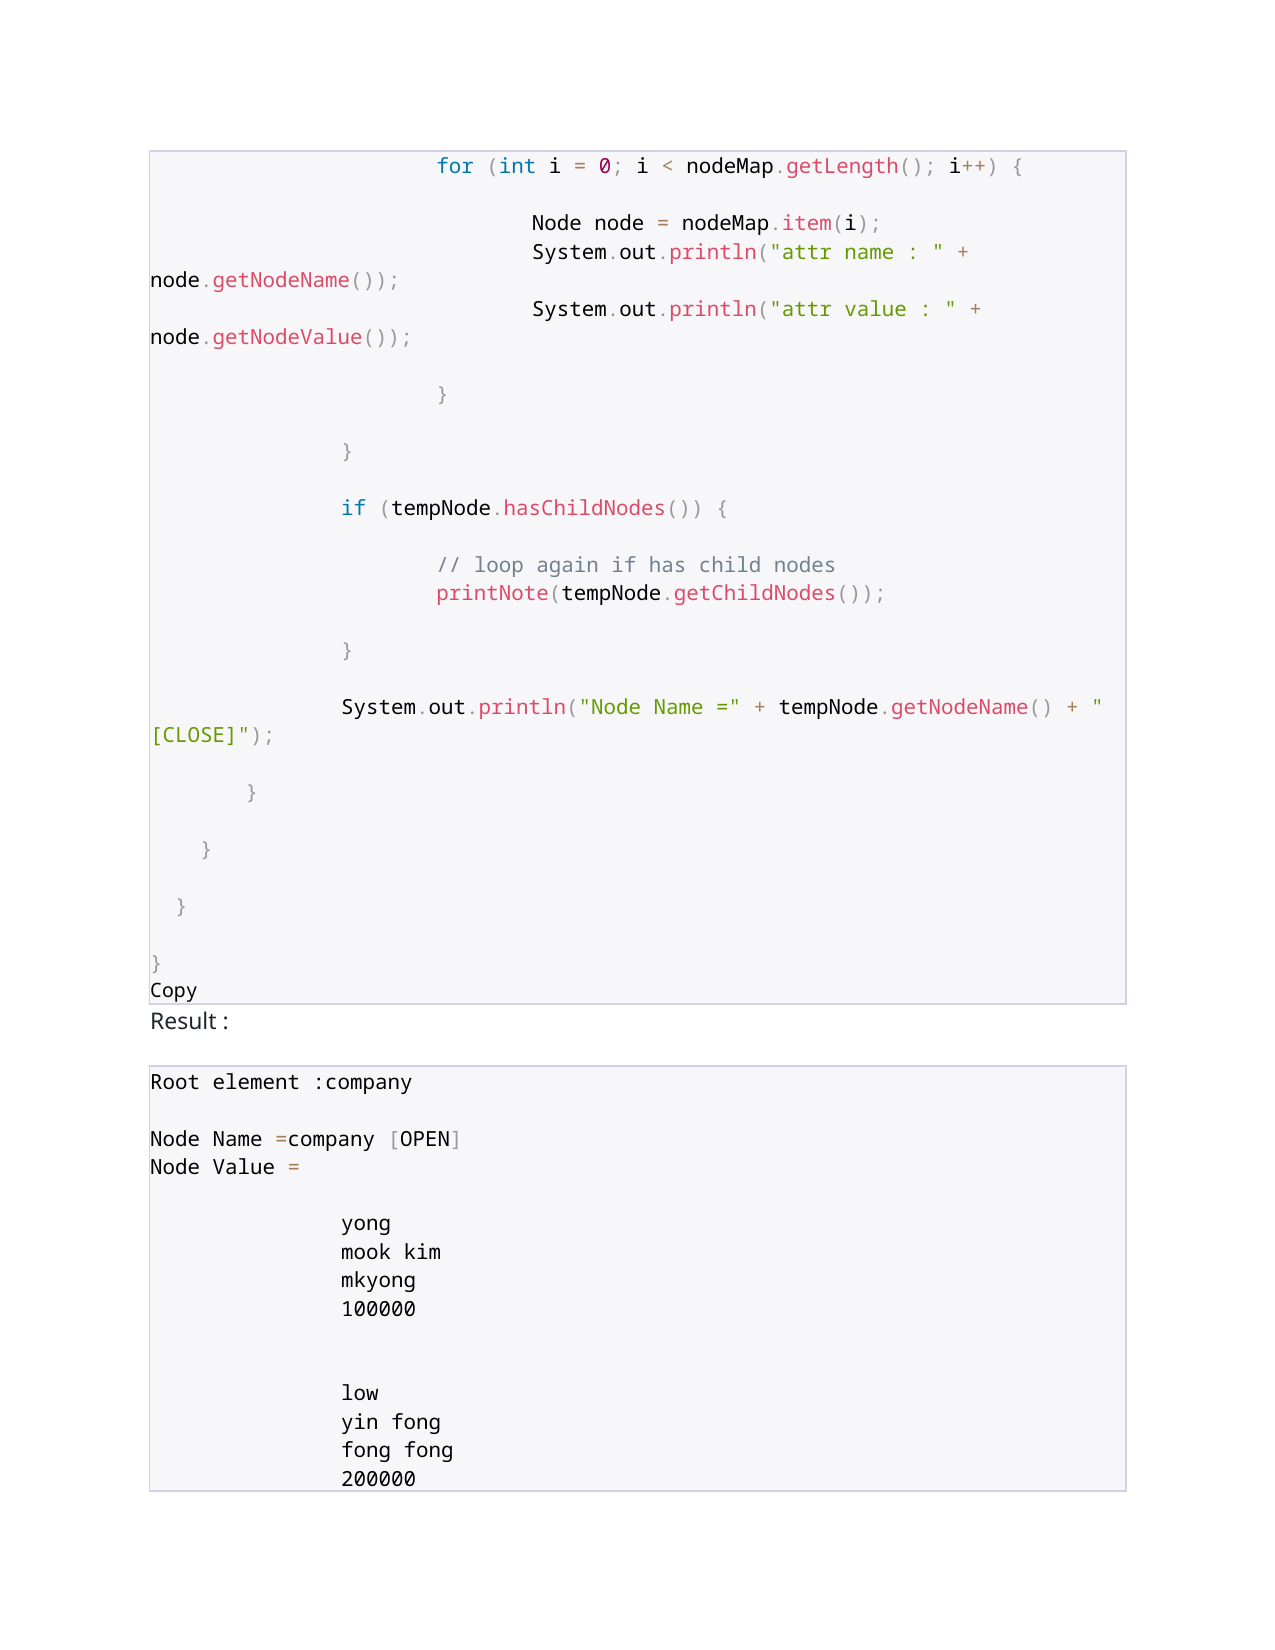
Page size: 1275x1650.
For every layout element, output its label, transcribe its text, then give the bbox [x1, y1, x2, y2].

text Node Value = [150, 1152, 1125, 1181]
text Node node = nodeMap.item(i); [150, 208, 1125, 237]
text for (int i = 0; i < nodeMap.getLength(); i++) { [150, 152, 1125, 180]
text System.out.println("Node Name =" + tempNode.getNodeName() + " [CLOSE]"); [150, 692, 1125, 749]
text mook kim [150, 1237, 1125, 1265]
text } [150, 777, 1125, 806]
text mkyong [150, 1265, 1125, 1294]
text System.out.println("attr name : " + node.getNodeName()); [150, 237, 1125, 294]
text low [150, 1378, 1125, 1407]
text Copy [150, 975, 1125, 1003]
text if (tempNode.hasChildNodes()) { [150, 493, 1125, 521]
text yin fong [150, 1407, 1125, 1435]
text yong [150, 1208, 1125, 1237]
text // loop again if has child nodes [150, 550, 1125, 578]
text } [150, 379, 1125, 407]
text } [150, 635, 1125, 663]
text Root element :company [150, 1067, 1125, 1095]
text } [150, 436, 1125, 464]
text System.out.println("attr value : " + node.getNodeValue()); [150, 294, 1125, 351]
text Node Name =company [OPEN] [150, 1124, 1125, 1152]
text 200000 [150, 1464, 1125, 1490]
text } [150, 891, 1125, 919]
text } [150, 834, 1125, 862]
text } [150, 948, 1125, 975]
text 100000 [150, 1294, 1125, 1322]
text fong fong [150, 1435, 1125, 1464]
text printNote(tempNode.getChildNodes()); [150, 578, 1125, 607]
text Result : [150, 1005, 1125, 1036]
